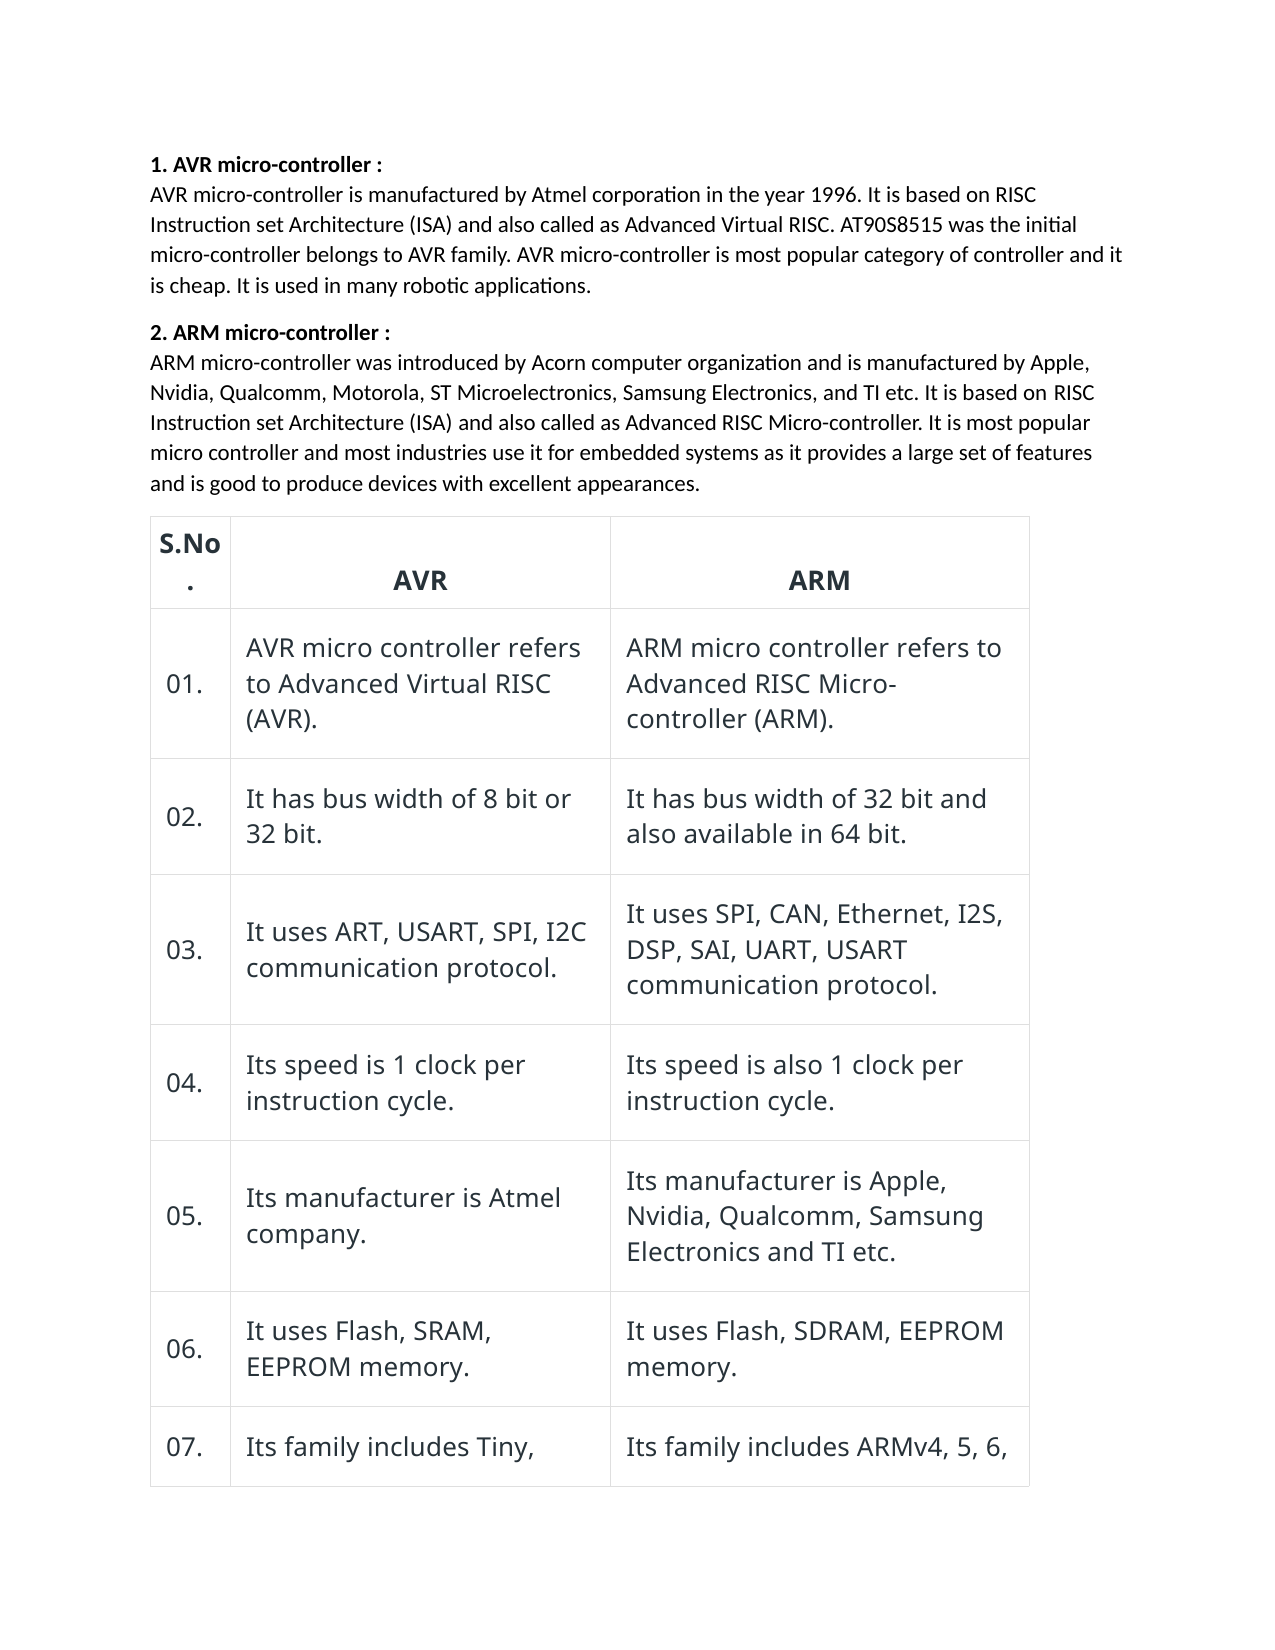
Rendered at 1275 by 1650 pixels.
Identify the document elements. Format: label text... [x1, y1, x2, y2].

table_cell It has bus width of 32 bit and also available in 64 bit. [611, 759, 1029, 873]
table_cell 03. [151, 875, 230, 1024]
text 1. AVR micro-controller : AVR micro-controller is manufactured by Atmel corporation in the year 1996. It is based on RISC Instruction set Architecture (ISA) and also called as Advanced Virtual RISC. AT90S8515 was the initial micro-controller belongs to AVR family. AVR micro-controller is most popular category of controller and it is cheap. It is used in many robotic applications. [150, 150, 1125, 299]
table_header ARM [611, 517, 1029, 607]
table_header S.No. [151, 517, 230, 607]
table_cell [231, 1407, 610, 1486]
table_cell 04. [151, 1025, 230, 1140]
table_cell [611, 1407, 1029, 1486]
table_cell AVR micro controller refers to Advanced Virtual RISC (AVR). [231, 609, 610, 758]
table_cell Its speed is 1 clock per instruction cycle. [231, 1025, 610, 1140]
table_header AVR [231, 517, 610, 607]
table_cell Its speed is also 1 clock per instruction cycle. [611, 1025, 1029, 1140]
table_cell 02. [151, 759, 230, 873]
table_cell 05. [151, 1141, 230, 1291]
table_cell ARM micro controller refers to Advanced RISC Micro-controller (ARM). [611, 609, 1029, 758]
table_cell 01. [151, 609, 230, 758]
table_cell 06. [151, 1292, 230, 1406]
table_cell 07. [151, 1407, 230, 1486]
table_cell It has bus width of 8 bit or 32 bit. [231, 759, 610, 873]
table_cell Its manufacturer is Apple, Nvidia, Qualcomm, Samsung Electronics and TI etc. [611, 1141, 1029, 1291]
table_cell It uses Flash, SRAM, EEPROM memory. [231, 1292, 610, 1406]
table_cell Its manufacturer is Atmel company. [231, 1141, 610, 1291]
table_cell It uses ART, USART, SPI, I2C communication protocol. [231, 875, 610, 1024]
text 2. ARM micro-controller : ARM micro-controller was introduced by Acorn computer organization and is manufactured by Apple, Nvidia, Qualcomm, Motorola, ST Microelectronics, Samsung Electronics, and TI etc. It is based on RISC Instruction set Architecture (ISA) and also called as Advanced RISC Micro-controller. It is most popular micro controller and most industries use it for embedded systems as it provides a large set of features and is good to produce devices with excellent appearances. [150, 318, 1125, 497]
table_cell It uses Flash, SDRAM, EEPROM memory. [611, 1292, 1029, 1406]
table_cell It uses SPI, CAN, Ethernet, I2S, DSP, SAI, UART, USART communication protocol. [611, 875, 1029, 1024]
